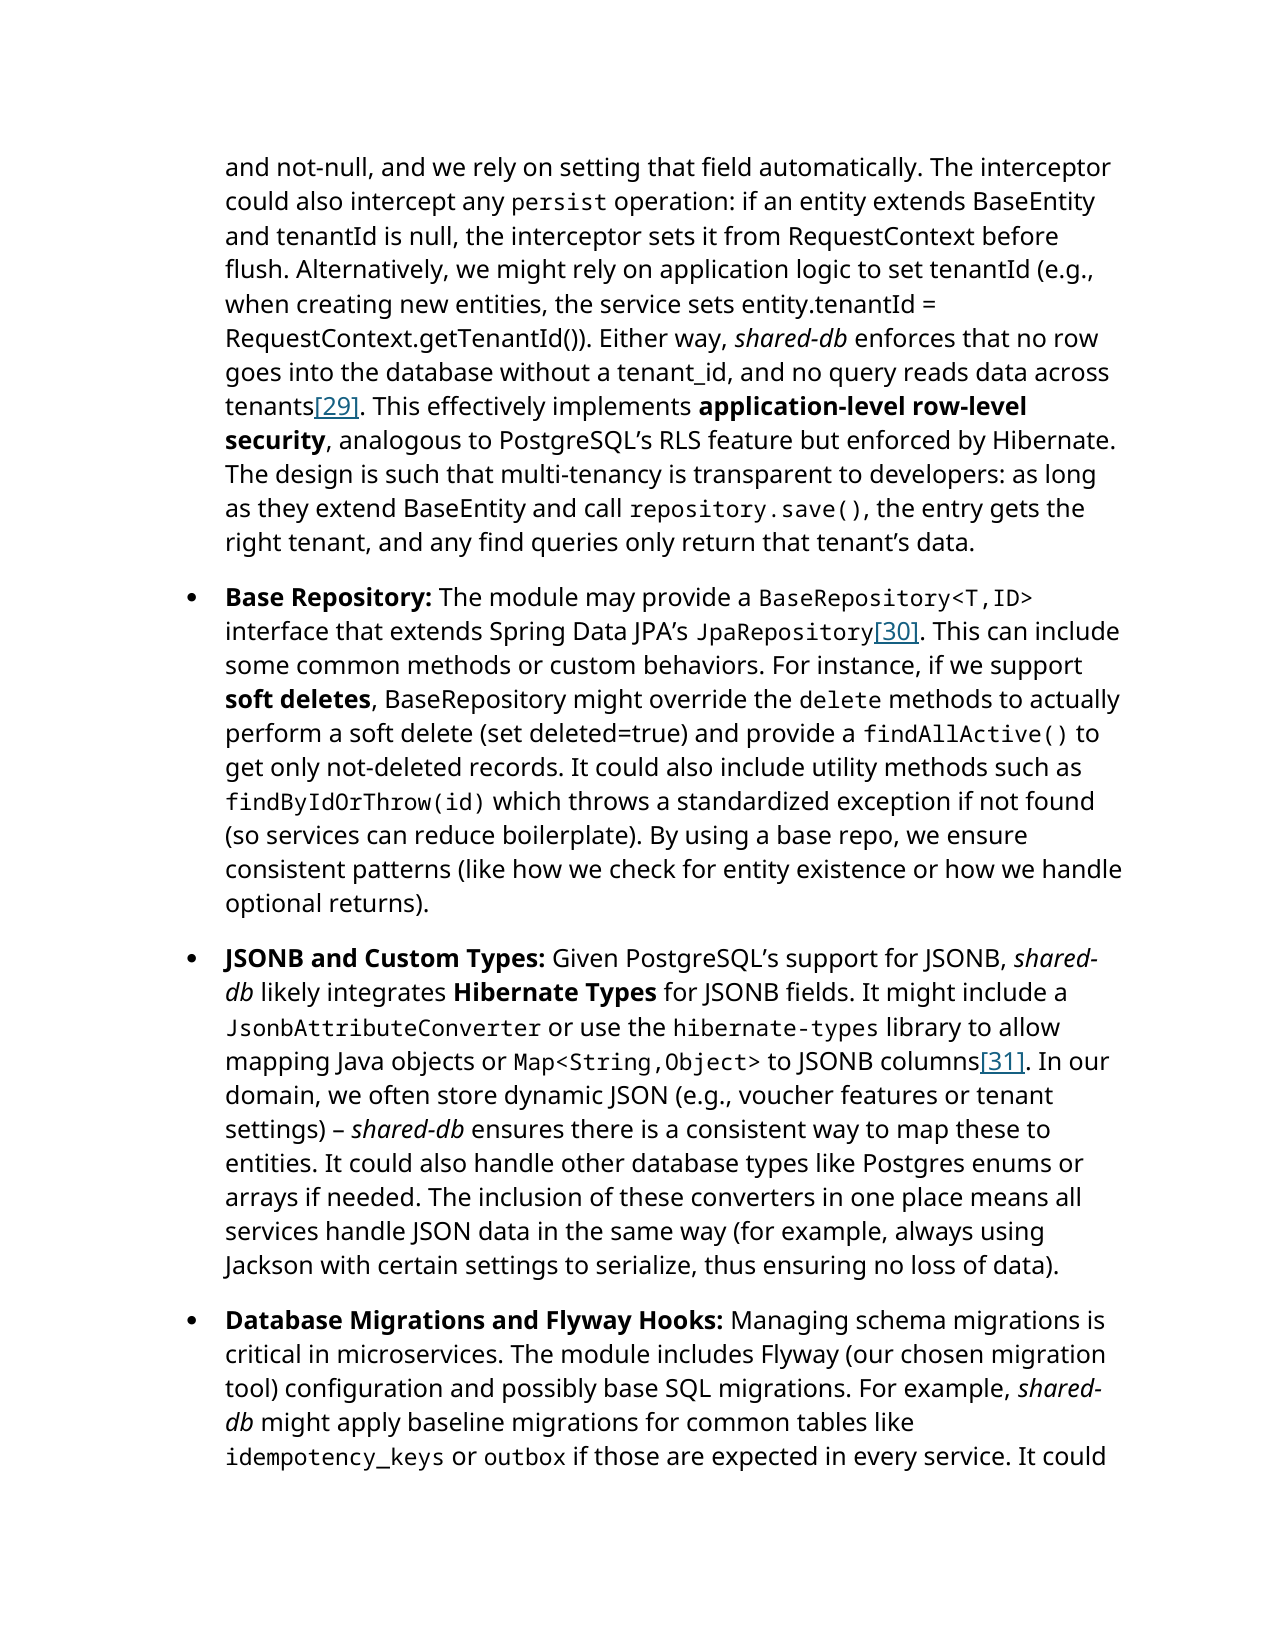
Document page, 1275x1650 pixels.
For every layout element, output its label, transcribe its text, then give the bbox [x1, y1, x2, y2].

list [187, 1302, 1125, 1473]
list Base Repository: The module may provide a BaseRepository<T,ID> interface that extends Spring Data JPA’s JpaRepository[30]. This can include some common methods or custom behaviors. For instance, if we support soft deletes, BaseRepository might override the delete methods to actually perform a soft delete (set deleted=true) and provide a findAllActive() to get only not-deleted records. It could also include utility methods such as findByIdOrThrow(id) which throws a standardized exception if not found (so services can reduce boilerplate). By using a base repo, we ensure consistent patterns (like how we check for entity existence or how we handle optional returns). [187, 579, 1125, 920]
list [187, 150, 1125, 559]
list JSONB and Custom Types: Given PostgreSQL’s support for JSONB, shared-db likely integrates Hibernate Types for JSONB fields. It might include a JsonbAttributeConverter or use the hibernate-types library to allow mapping Java objects or Map<String,Object> to JSONB columns[31]. In our domain, we often store dynamic JSON (e.g., voucher features or tenant settings) – shared-db ensures there is a consistent way to map these to entities. It could also handle other database types like Postgres enums or arrays if needed. The inclusion of these converters in one place means all services handle JSON data in the same way (for example, always using Jackson with certain settings to serialize, thus ensuring no loss of data). [187, 941, 1125, 1282]
